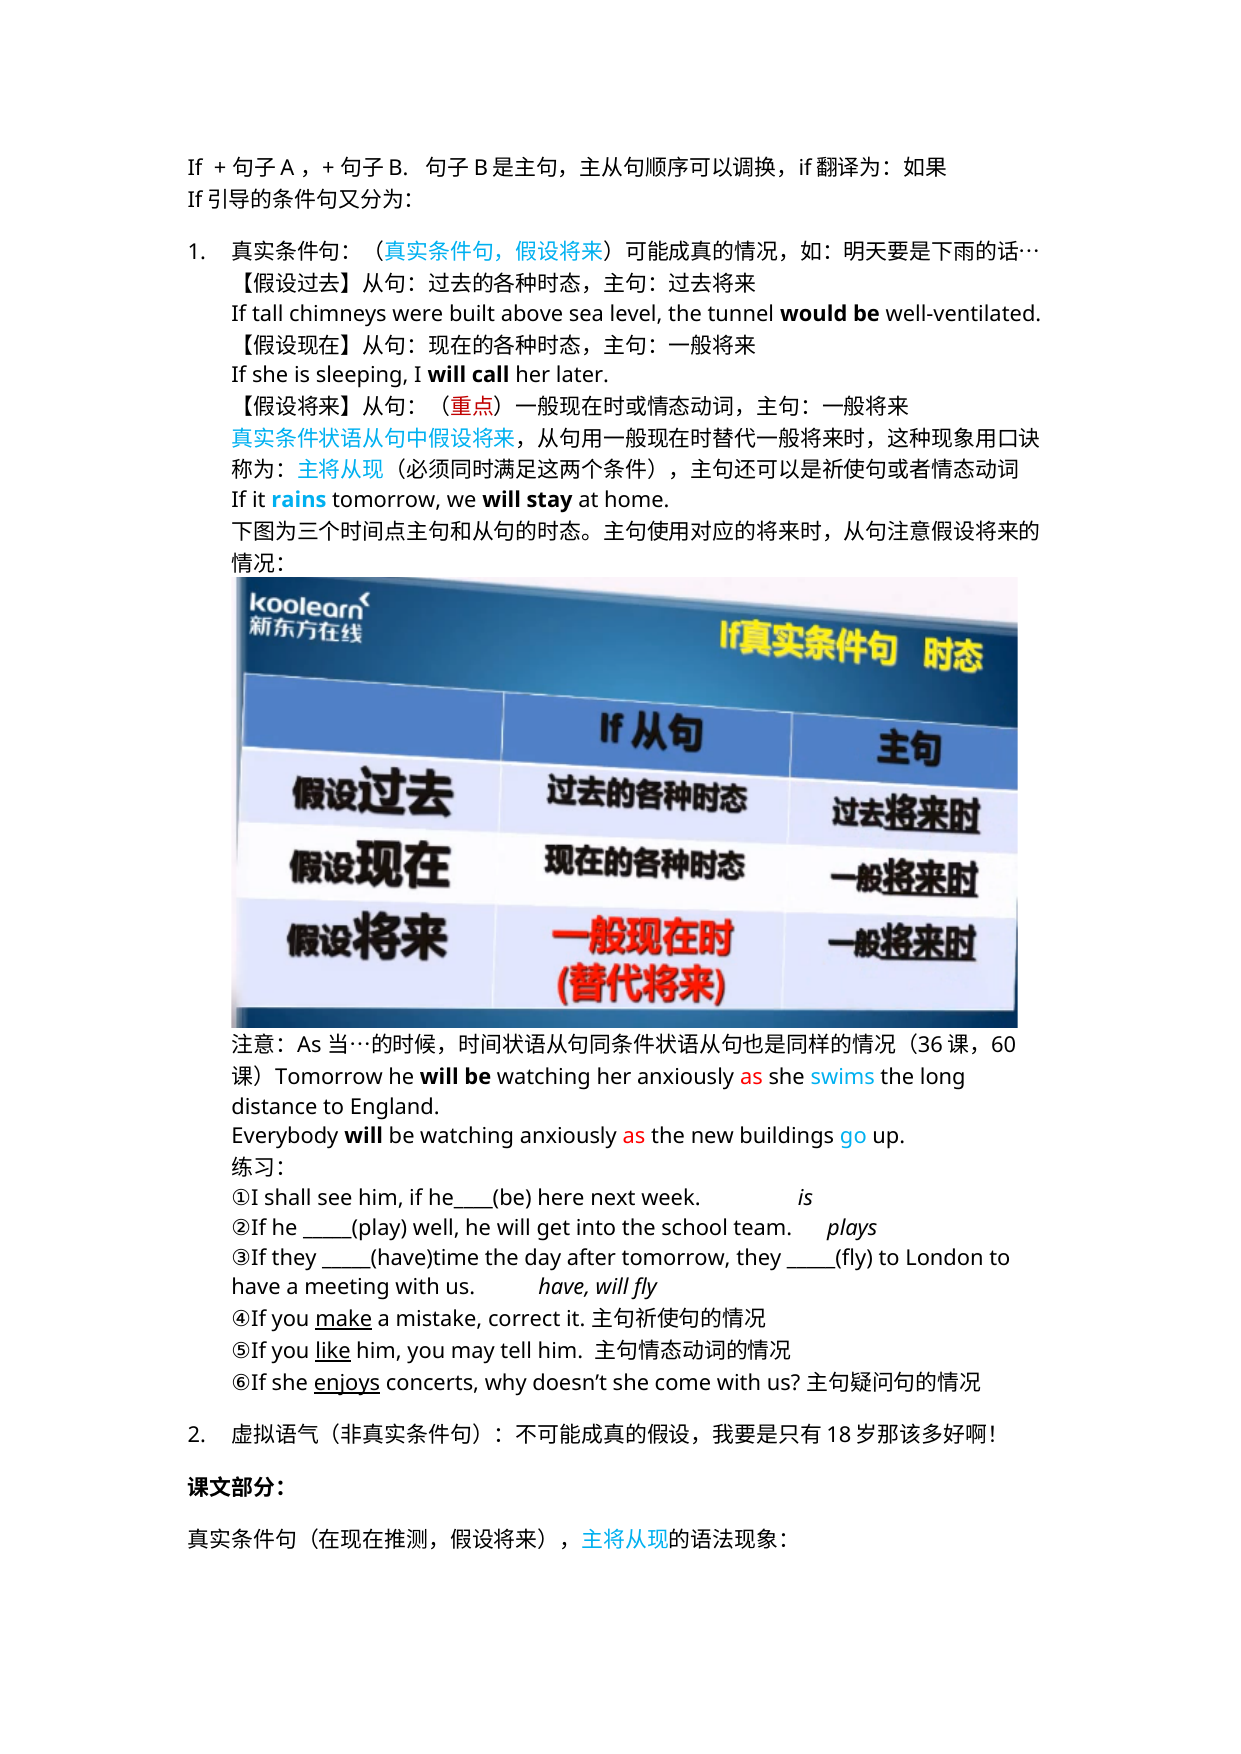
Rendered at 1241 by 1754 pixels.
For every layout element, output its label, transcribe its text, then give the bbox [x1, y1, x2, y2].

text If引导的条件状语从句，中文中可以用“，”逗号来连接两个句子。但是英语不行，必须要有连词连接。并列关系用 and ，原因 because ，方式as ,条件 if。 If + 句子A ，+ 句子B. 句子B是主句，主从句顺序可以调换，if翻译为：如果 If引导的条件句又分为： [187, 150, 1053, 213]
text 课文部分： [187, 1470, 1053, 1502]
picture [231, 577, 1018, 1028]
list 虚拟语气（非真实条件句）：不可能成真的假设，我要是只有18岁那该多好啊！ [187, 1417, 1053, 1449]
text 真实条件句（在现在推测，假设将来），主将从现的语法现象： [187, 1522, 1053, 1554]
